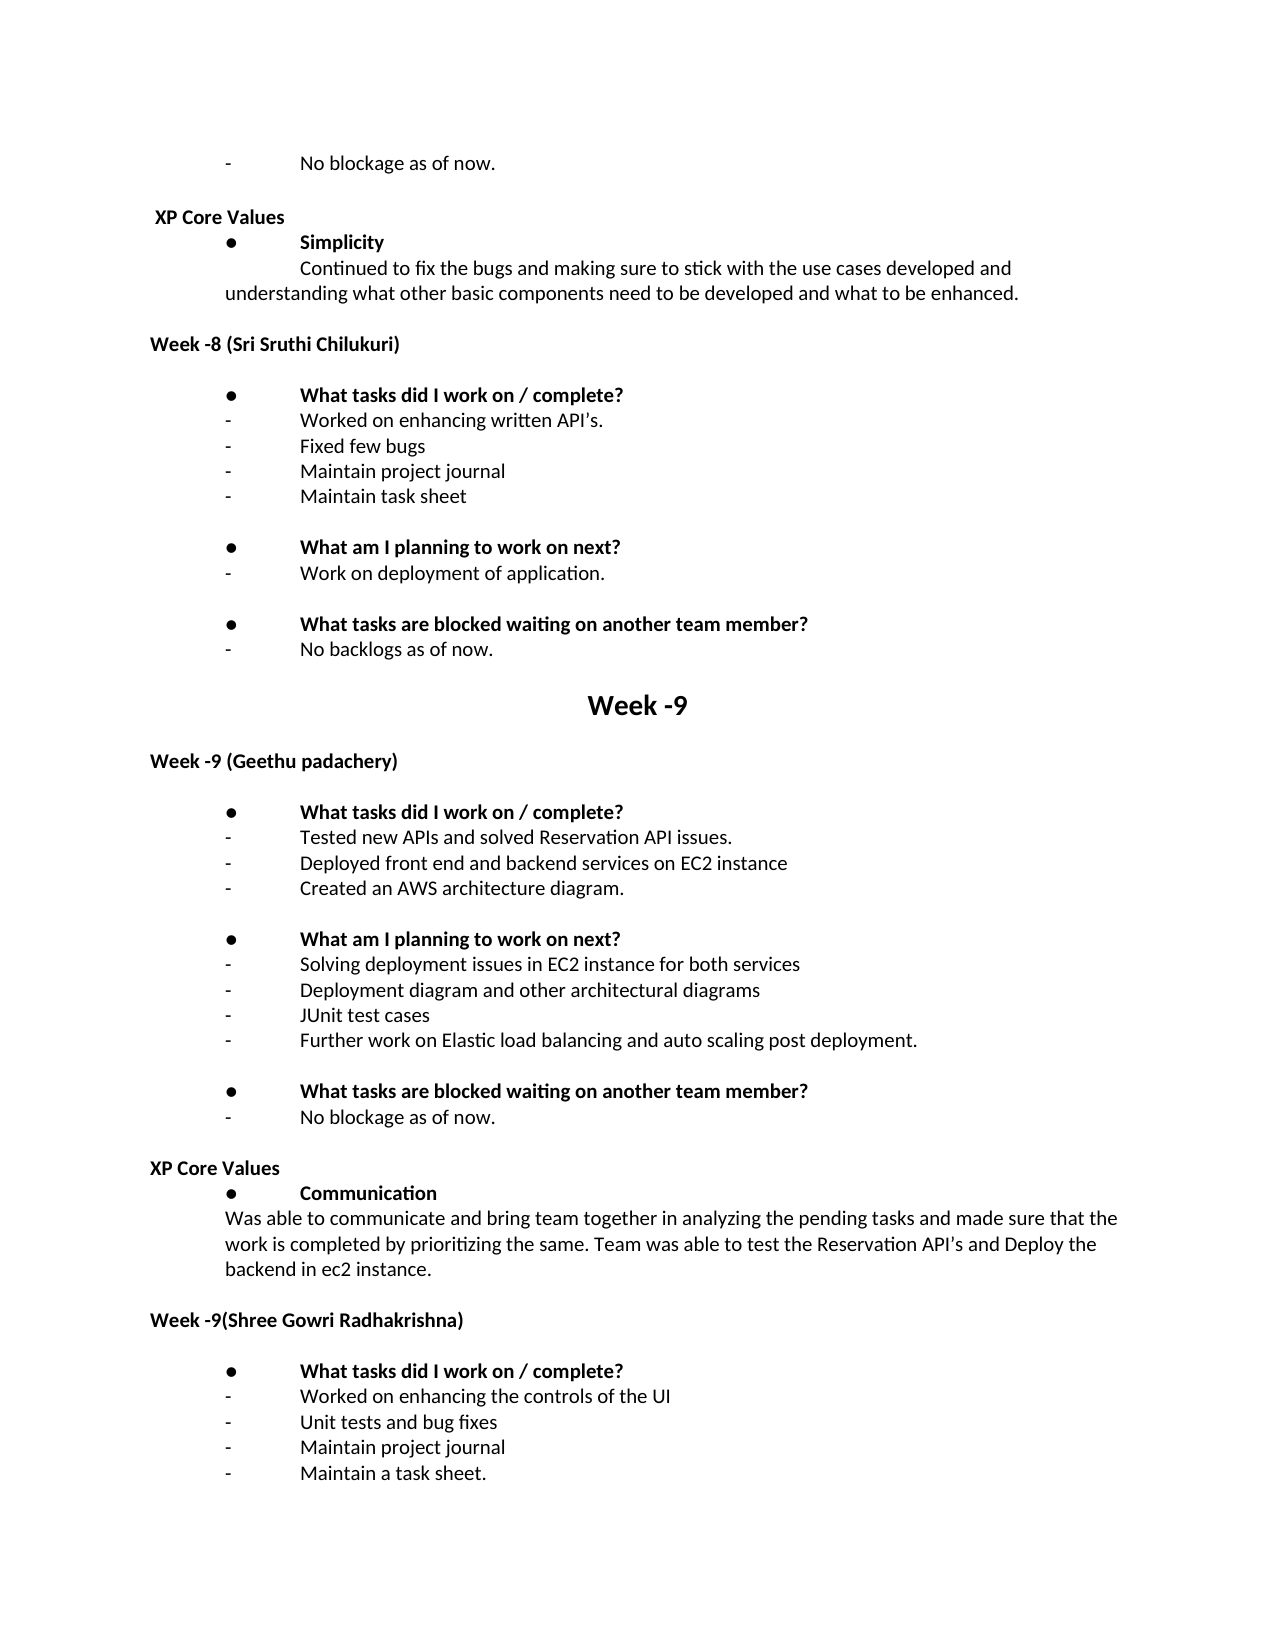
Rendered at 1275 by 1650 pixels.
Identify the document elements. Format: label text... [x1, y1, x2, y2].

text - Maintain project journal [225, 1434, 1125, 1460]
text ● What am I planning to work on next? [225, 534, 1125, 560]
text - Deployed front end and backend services on EC2 instance [225, 850, 1125, 875]
text ● What tasks did I work on / complete? [225, 382, 1125, 407]
text ● What tasks did I work on / complete? [225, 799, 1125, 824]
text ● Communication [225, 1180, 1125, 1206]
text - No blockage as of now. [225, 1104, 1125, 1129]
text ● What tasks are blocked waiting on another team member? [225, 611, 1125, 636]
text Continued to fix the bugs and making sure to stick with the use cases developed and understanding what other basic components need to be developed and what to be enhanced. [225, 255, 1125, 306]
text Week -9 (Geethu padachery) [150, 748, 1125, 773]
text - Maintain project journal [225, 458, 1125, 484]
text - Maintain a task sheet. [225, 1460, 1125, 1485]
text - Maintain task sheet [225, 484, 1125, 509]
text - Tested new APIs and solved Reservation API issues. [225, 824, 1125, 850]
text - Fixed few bugs [225, 433, 1125, 458]
text ● Simplicity [225, 229, 1125, 255]
text - JUnit test cases [225, 1002, 1125, 1028]
text - Worked on enhancing the controls of the UI [225, 1383, 1125, 1409]
text Week -8 (Sri Sruthi Chilukuri) [150, 331, 1125, 357]
text - Created an AWS architecture diagram. [225, 875, 1125, 901]
text - No blockage as of now. [225, 150, 1125, 175]
text Week -9 [150, 687, 1125, 723]
text ● What am I planning to work on next? [225, 926, 1125, 951]
text Was able to communicate and bring team together in analyzing the pending tasks and made sure that the work is completed by prioritizing the same. Team was able to test the Reservation API’s and Deploy the backend in ec2 instance. [225, 1206, 1125, 1282]
text - Solving deployment issues in EC2 instance for both services [225, 951, 1125, 977]
text Week -9(Shree Gowri Radhakrishna) [150, 1307, 1125, 1333]
text XP Core Values [150, 204, 1125, 229]
text - No backlogs as of now. [225, 636, 1125, 662]
text - Deployment diagram and other architectural diagrams [225, 977, 1125, 1002]
text - Work on deployment of application. [225, 560, 1125, 585]
text XP Core Values [150, 1155, 1125, 1180]
text ● What tasks are blocked waiting on another team member? [225, 1078, 1125, 1104]
text - Unit tests and bug fixes [225, 1409, 1125, 1434]
text - Worked on enhancing written API’s. [225, 407, 1125, 433]
text ● What tasks did I work on / complete? [225, 1358, 1125, 1383]
text - Further work on Elastic load balancing and auto scaling post deployment. [225, 1028, 1125, 1053]
